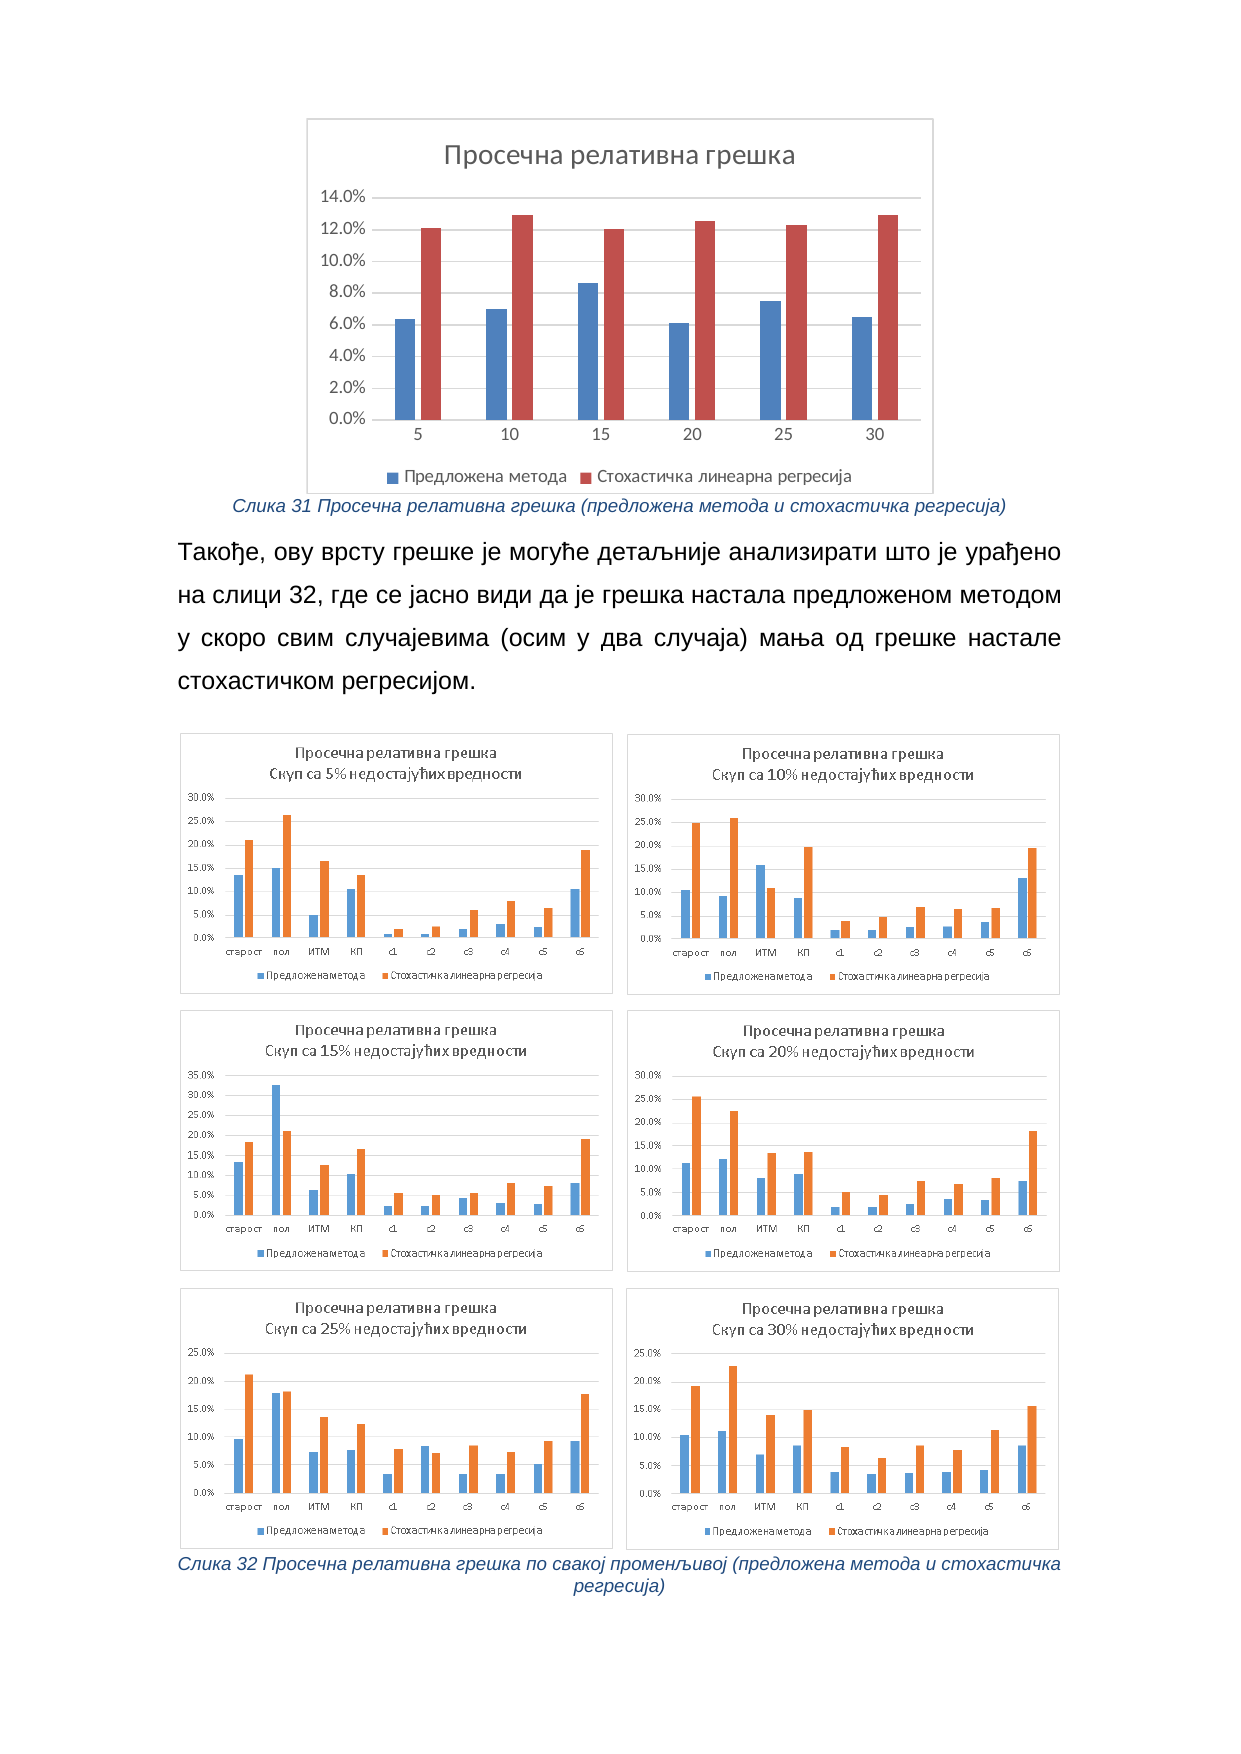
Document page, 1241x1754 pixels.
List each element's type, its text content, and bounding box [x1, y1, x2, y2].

text Такође, ову врсту грешке је могуће детаљније анализирати што је урађено на слици 32, где се јасно види да је грешка настала предложеном методом у скоро свим случајевима (осим у два случаја) мања од грешке настале стохастичком регресијом. [177, 537, 1063, 695]
picture [177, 730, 1063, 1553]
text Слика 31 Просечна релативна грешка (предложена метода и стохастичка регресија) [177, 494, 1063, 516]
text Слика 32 Просечна релативна грешка по свакој променљивој (предложена метода и стохастичка регресија) [177, 1553, 1063, 1596]
